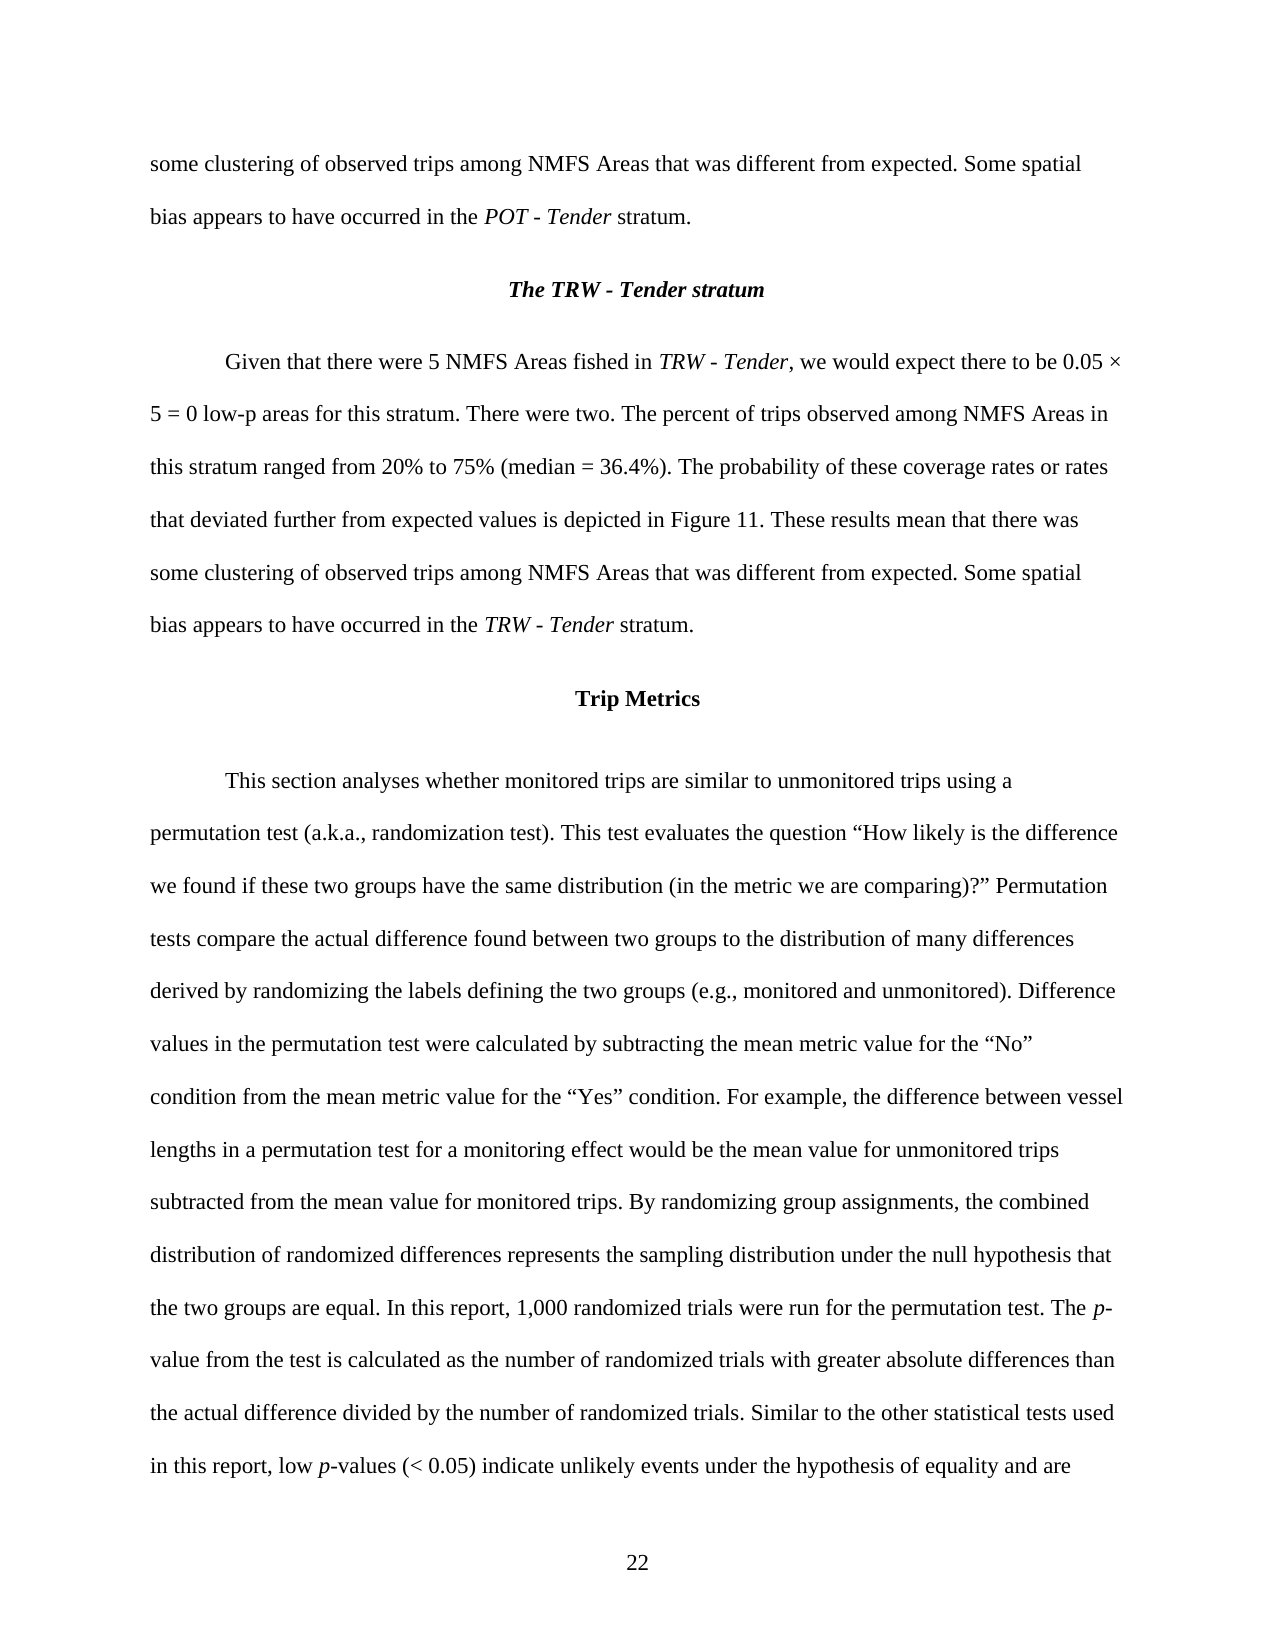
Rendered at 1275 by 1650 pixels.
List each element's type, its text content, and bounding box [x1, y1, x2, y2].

subtitle The TRW - Tender stratum [150, 276, 1125, 303]
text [150, 767, 1125, 1478]
subtitle Trip Metrics [150, 685, 1125, 711]
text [150, 150, 1125, 229]
text Given that there were 5 NMFS Areas fished in TRW - Tender, we would expect there to be 0.05 × 5 = 0 low-p areas for this stratum. There were two. The percent of trips observed among NMFS Areas in this stratum ranged from 20% to 75% (median = 36.4%). The probability of these coverage rates or rates that deviated further from expected values is depicted in Figure 11. These results mean that there was some clustering of observed trips among NMFS Areas that was different from expected. Some spatial bias appears to have occurred in the TRW - Tender stratum. [150, 348, 1125, 638]
